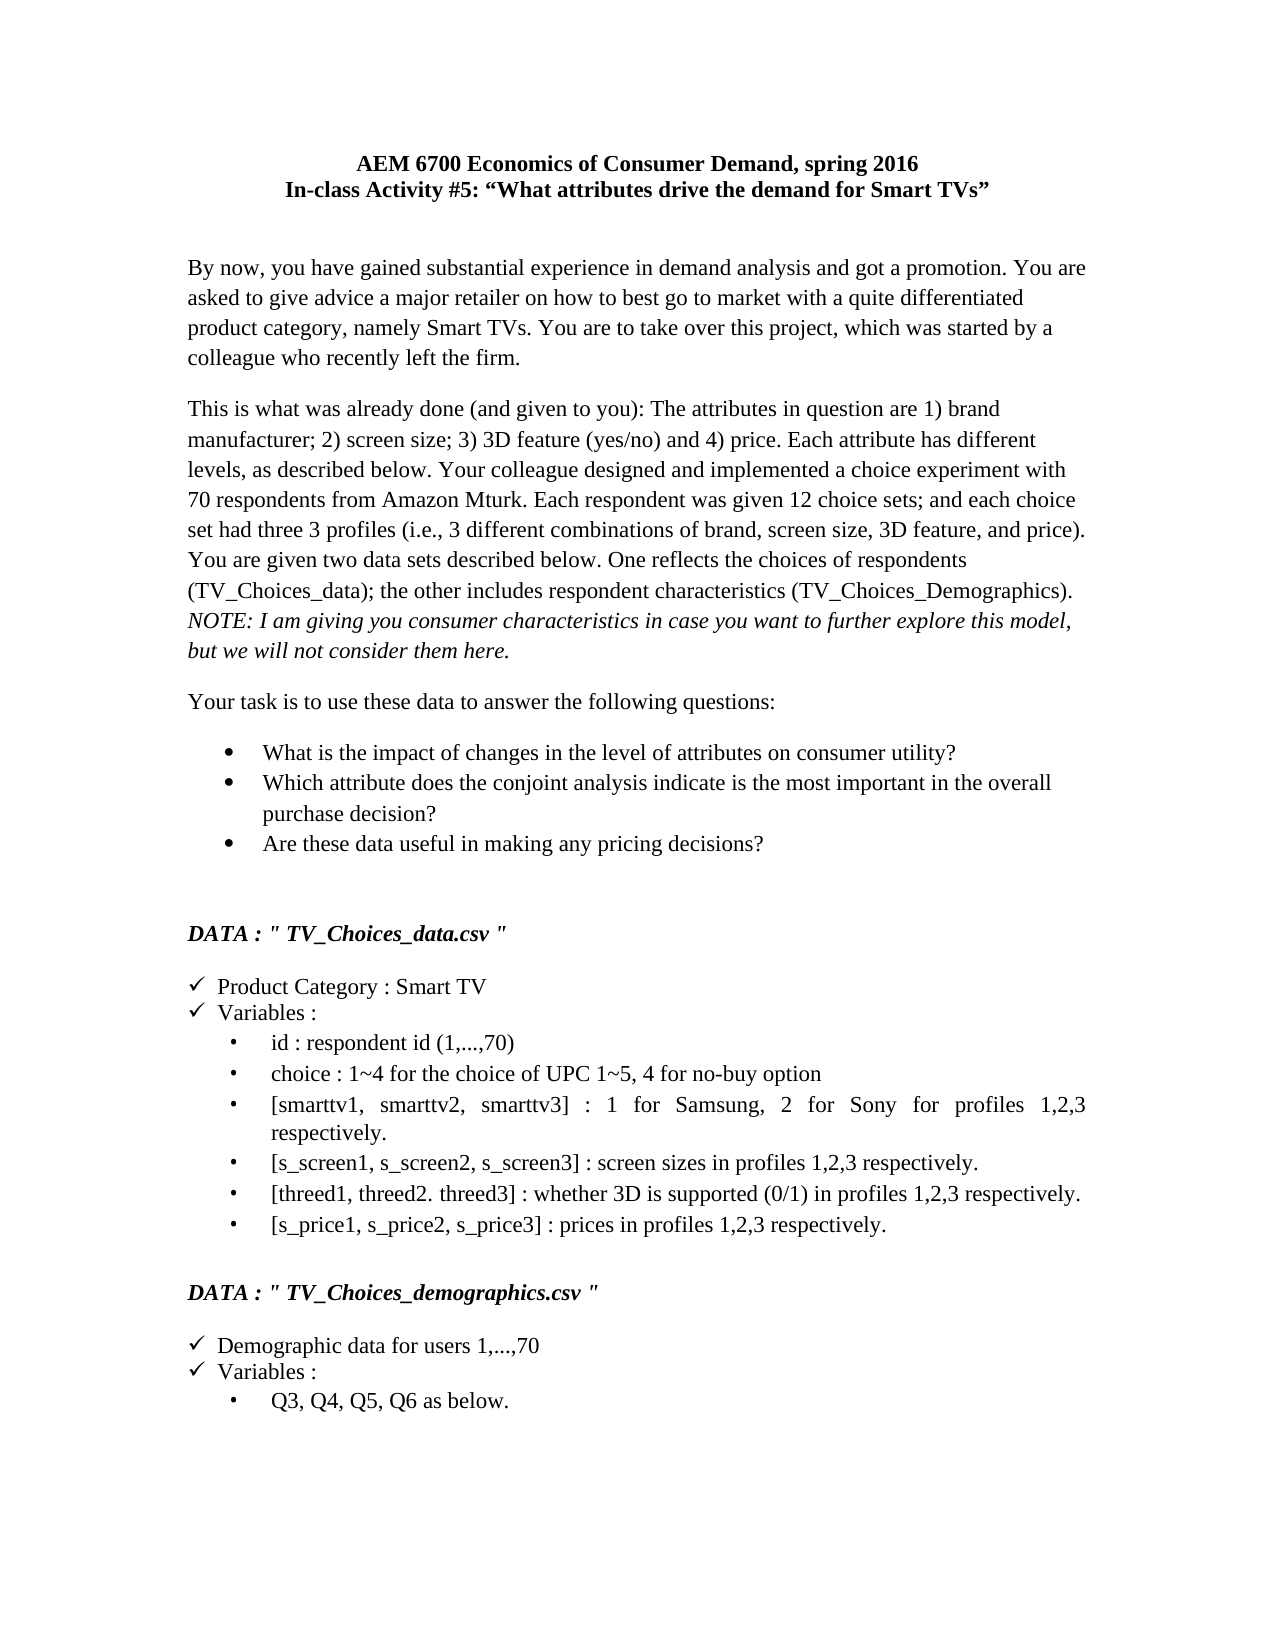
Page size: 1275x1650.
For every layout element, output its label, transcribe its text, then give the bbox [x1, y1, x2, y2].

list [s_price1, s_price2, s_price3] : prices in profiles 1,2,3 respectively. [229, 1208, 1087, 1239]
text DATA : " TV_Choices_demographics.csv " [187, 1279, 1087, 1305]
list choice : 1~4 for the choice of UPC 1~5, 4 for no-buy option [229, 1057, 1087, 1088]
text By now, you have gained substantial experience in demand analysis and got a promotion. You are asked to give advice a major retailer on how to best go to market with a quite differentiated product category, namely Smart TVs. You are to take over this project, which was started by a colleague who recently left the firm. [187, 254, 1087, 371]
list Variables : [187, 999, 1087, 1026]
list [smarttv1, smarttv2, smarttv3] : 1 for Samsung, 2 for Sony for profiles 1,2,3 respectively. [229, 1088, 1087, 1146]
list Q3, Q4, Q5, Q6 as below. [229, 1384, 1087, 1416]
list What is the impact of changes in the level of attributes on consumer utility? [225, 739, 1087, 766]
list Product Category : Smart TV [187, 973, 1087, 999]
text DATA : " TV_Choices_data.csv " [187, 920, 1087, 947]
text In-class Activity #5: “What attributes drive the demand for Smart TVs” [187, 176, 1087, 203]
text AEM 6700 Economics of Consumer Demand, spring 2016 [187, 150, 1087, 176]
list id : respondent id (1,...,70) [229, 1026, 1087, 1057]
list Variables : [187, 1358, 1087, 1384]
text This is what was already done (and given to you): The attributes in question are 1) brand manufacturer; 2) screen size; 3) 3D feature (yes/no) and 4) price. Each attribute has different levels, as described below. Your colleague designed and implemented a choice experiment with 70 respondents from Amazon Mturk. Each respondent was given 12 choice sets; and each choice set had three 3 profiles (i.e., 3 different combinations of brand, screen size, 3D feature, and price). You are given two data sets described below. One reflects the choices of respondents (TV_Choices_data); the other includes respondent characteristics (TV_Choices_Demographics). NOTE: I am giving you consumer characteristics in case you want to further explore this model, but we will not consider them here. [187, 395, 1087, 663]
list [s_screen1, s_screen2, s_screen3] : screen sizes in profiles 1,2,3 respectively. [229, 1146, 1087, 1177]
text Your task is to use these data to answer the following questions: [187, 688, 1087, 714]
list Are these data useful in making any pricing decisions? [225, 830, 1087, 856]
list Which attribute does the conjoint analysis indicate is the most important in the overall purchase decision? [225, 769, 1087, 826]
list Demographic data for users 1,...,70 [187, 1332, 1087, 1358]
list [threed1, threed2. threed3] : whether 3D is supported (0/1) in profiles 1,2,3 respectively. [229, 1177, 1087, 1208]
